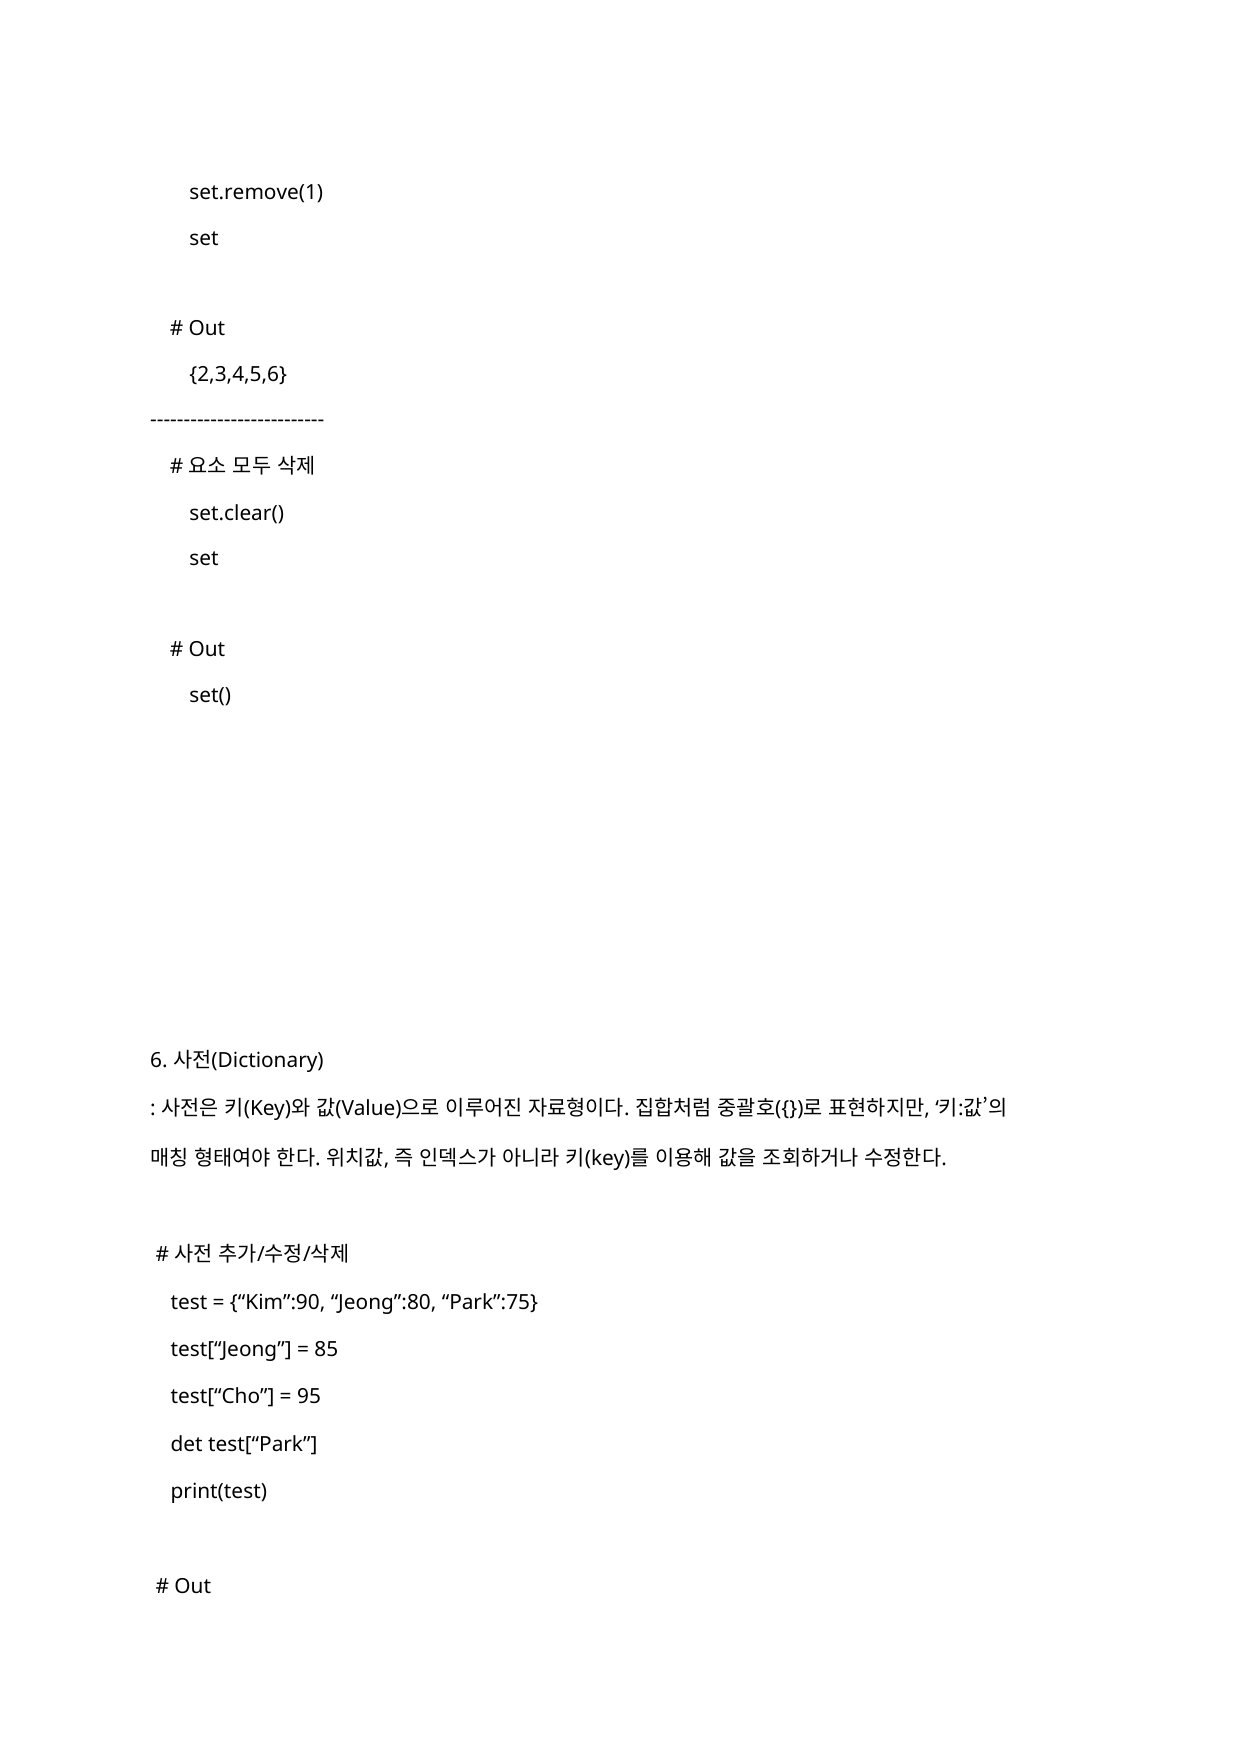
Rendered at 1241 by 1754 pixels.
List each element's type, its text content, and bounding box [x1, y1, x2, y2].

text -------------------------- [150, 404, 1090, 433]
text # Out [150, 313, 1090, 342]
text print(test) [150, 1476, 1090, 1504]
text # Out [150, 634, 1090, 663]
text det test[“Park”] [150, 1429, 1090, 1457]
text test[“Cho”] = 95 [150, 1382, 1090, 1410]
text # 사전 추가/수정/삭제 [150, 1238, 1090, 1268]
text : 사전은 키(Key)와 값(Value)으로 이루어진 자료형이다. 집합처럼 중괄호({})로 표현하지만, ‘키:값’의 [150, 1092, 1090, 1122]
text # 요소 모두 삭제 [150, 450, 1090, 480]
text set [150, 543, 1090, 572]
text set.remove(1) [150, 177, 1090, 206]
text set() [150, 680, 1090, 708]
text set [150, 223, 1090, 251]
list 사전(Dictionary) [150, 1043, 1090, 1073]
text 매칭 형태여야 한다. 위치값, 즉 인덱스가 아니라 키(key)를 이용해 값을 조회하거나 수정한다. [150, 1141, 1090, 1171]
text test[“Jeong”] = 85 [150, 1334, 1090, 1363]
text set.clear() [150, 498, 1090, 527]
text {2,3,4,5,6} [150, 359, 1090, 387]
text # Out [150, 1571, 1090, 1599]
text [150, 1287, 1090, 1315]
